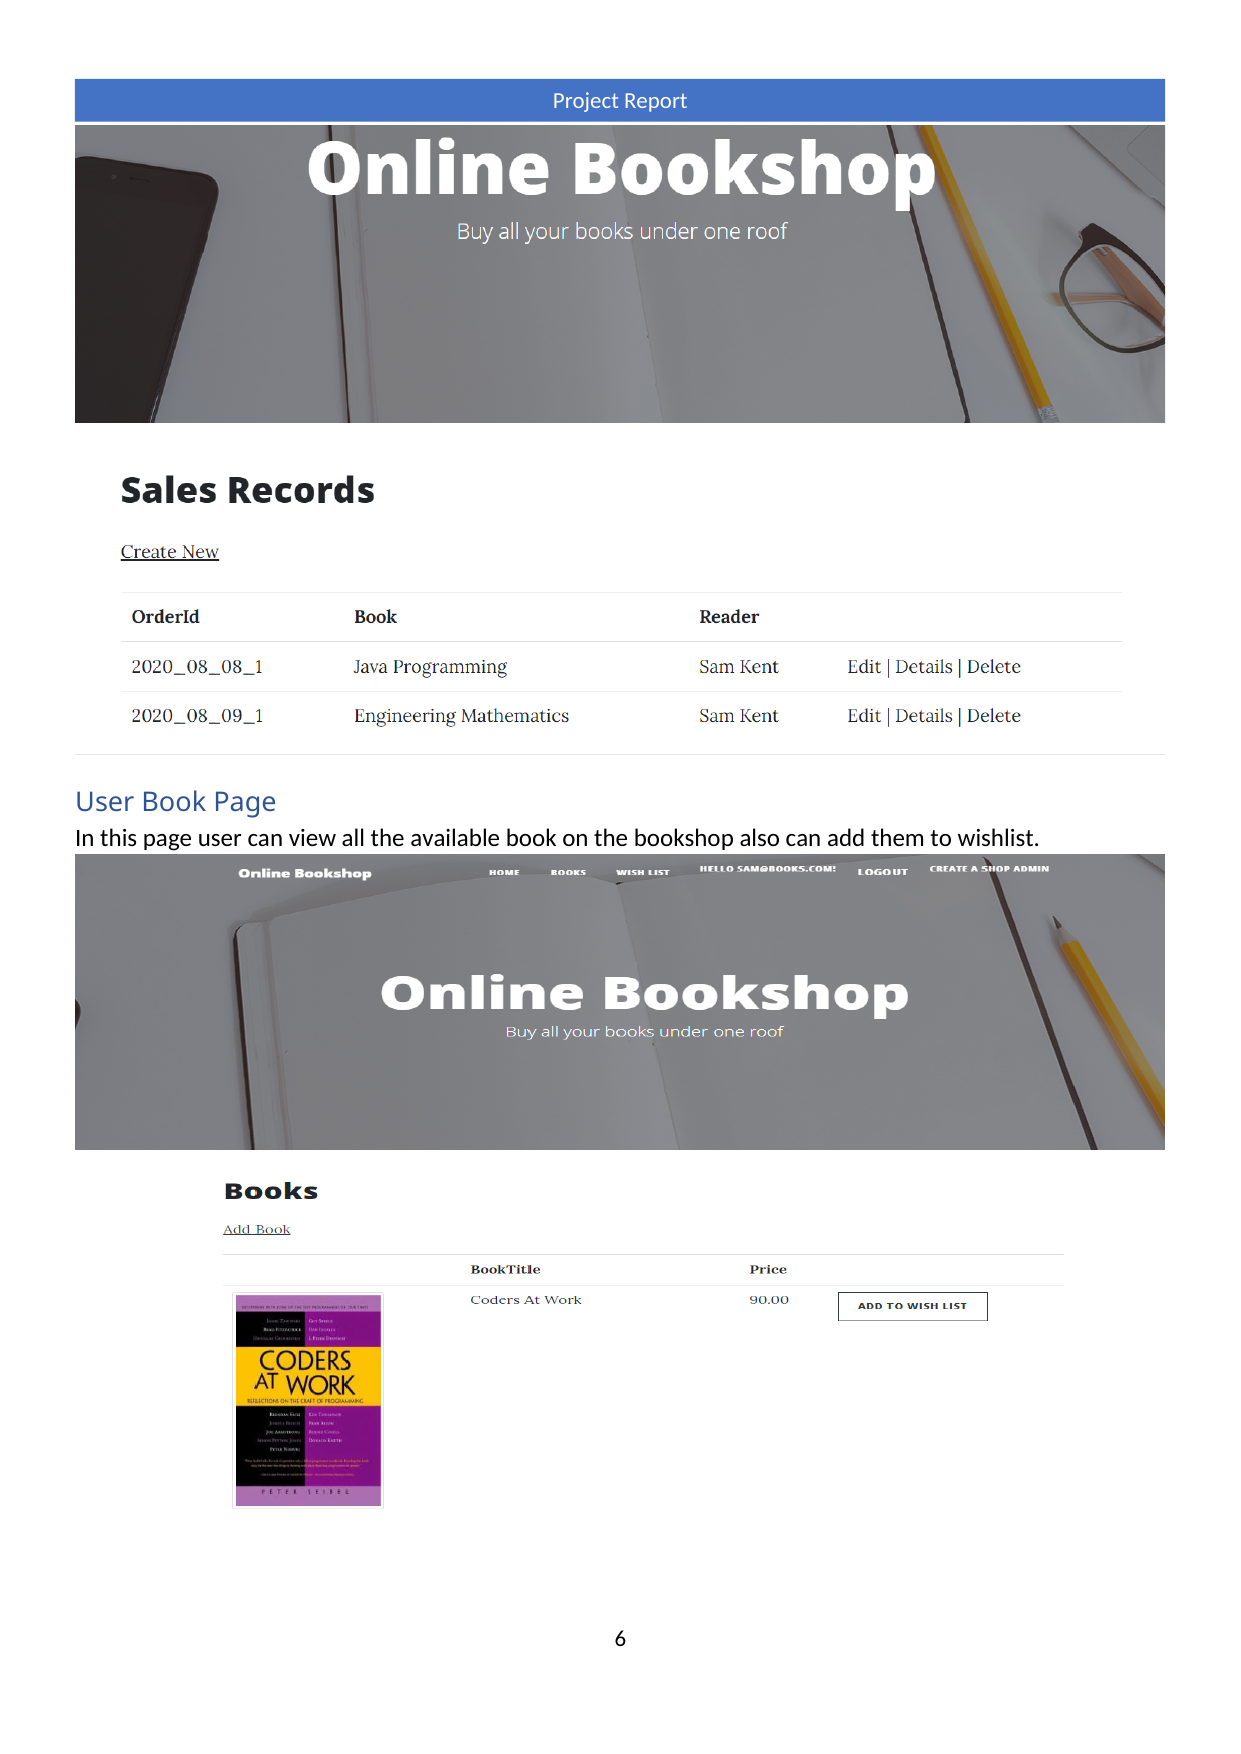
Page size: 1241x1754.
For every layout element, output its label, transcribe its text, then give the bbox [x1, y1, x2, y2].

subtitle User Book Page [75, 782, 1165, 819]
picture [75, 125, 1166, 764]
picture [75, 854, 1165, 1514]
text In this page user can view all the available book on the bookshop also can add them to wishlist. [75, 822, 1165, 853]
